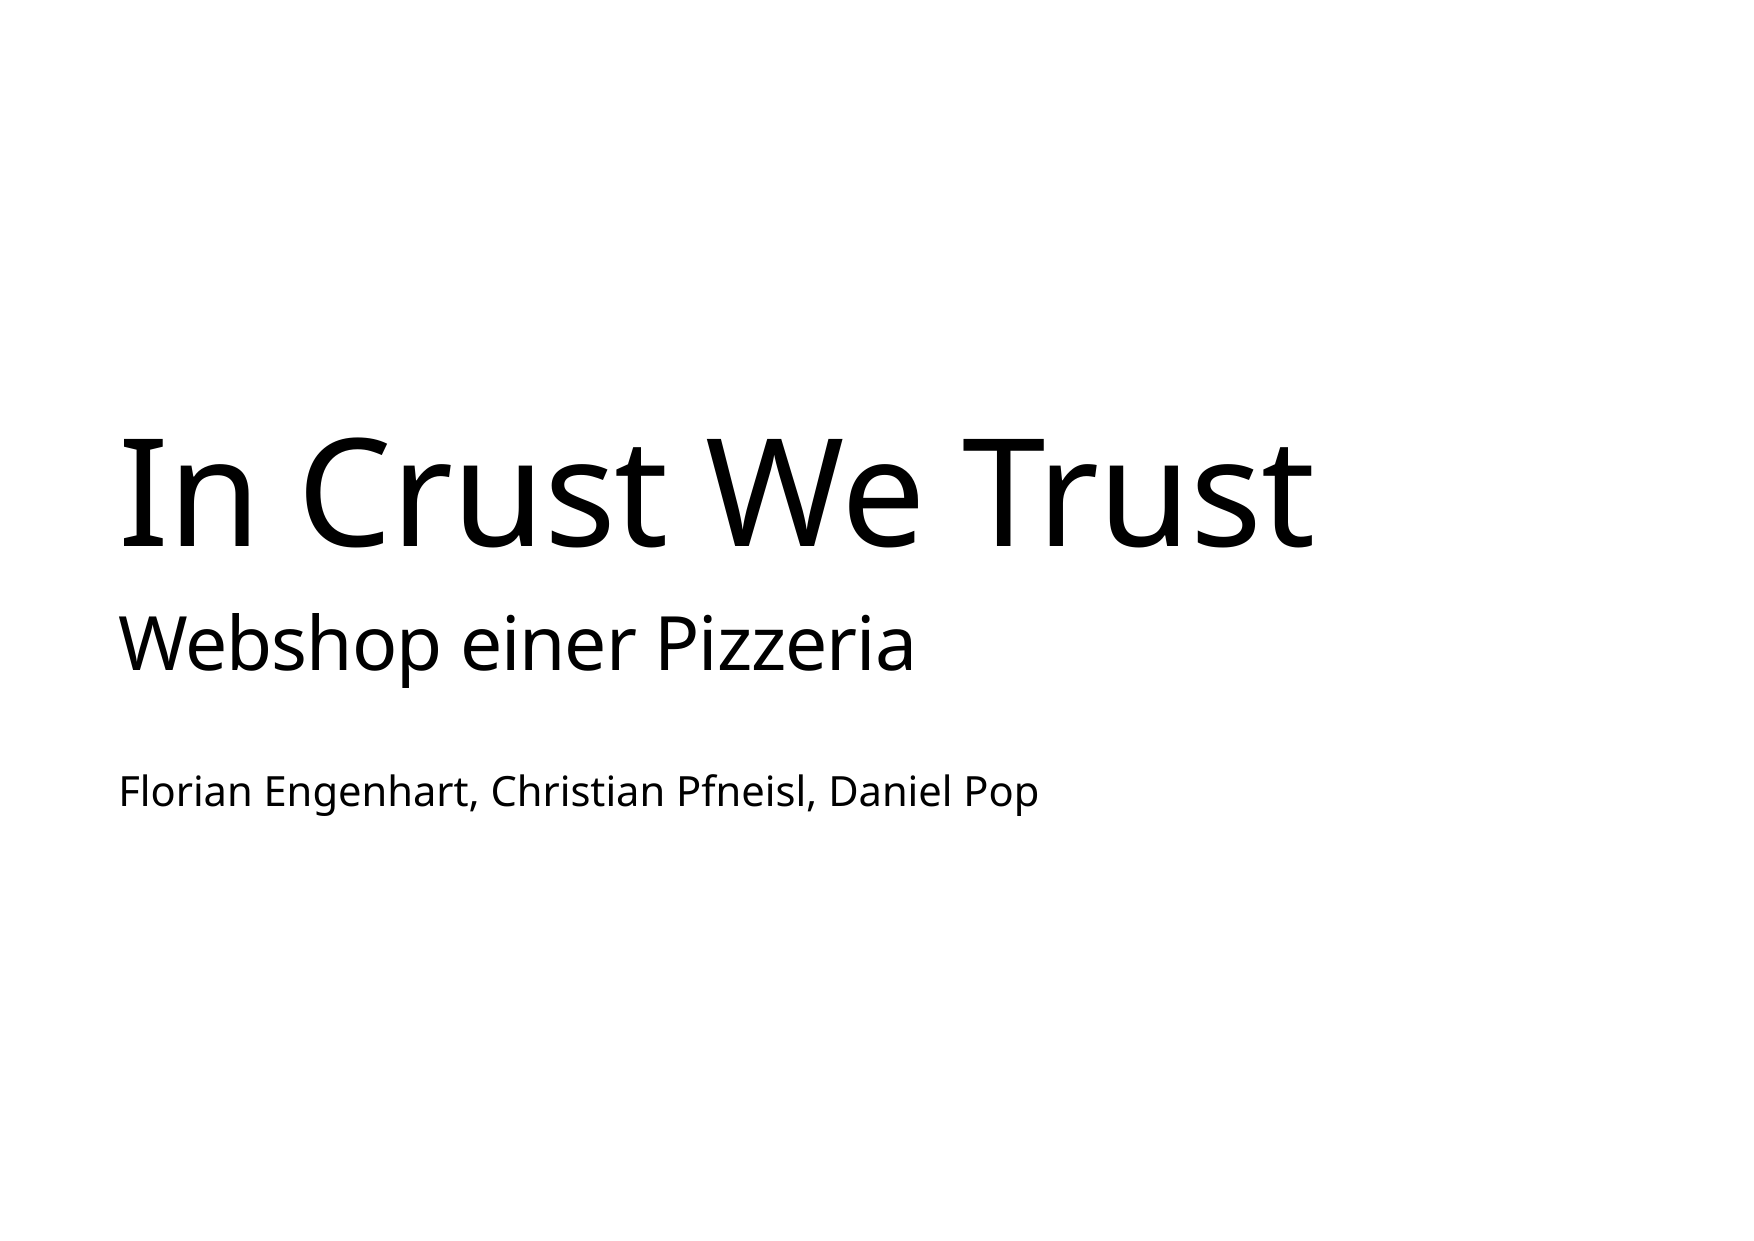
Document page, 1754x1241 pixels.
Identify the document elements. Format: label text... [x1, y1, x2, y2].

title Webshop einer Pizzeria [118, 590, 1606, 692]
title In Crust We Trust [118, 386, 1606, 590]
text Florian Engenhart, Christian Pfneisl, Daniel Pop [118, 762, 1606, 818]
